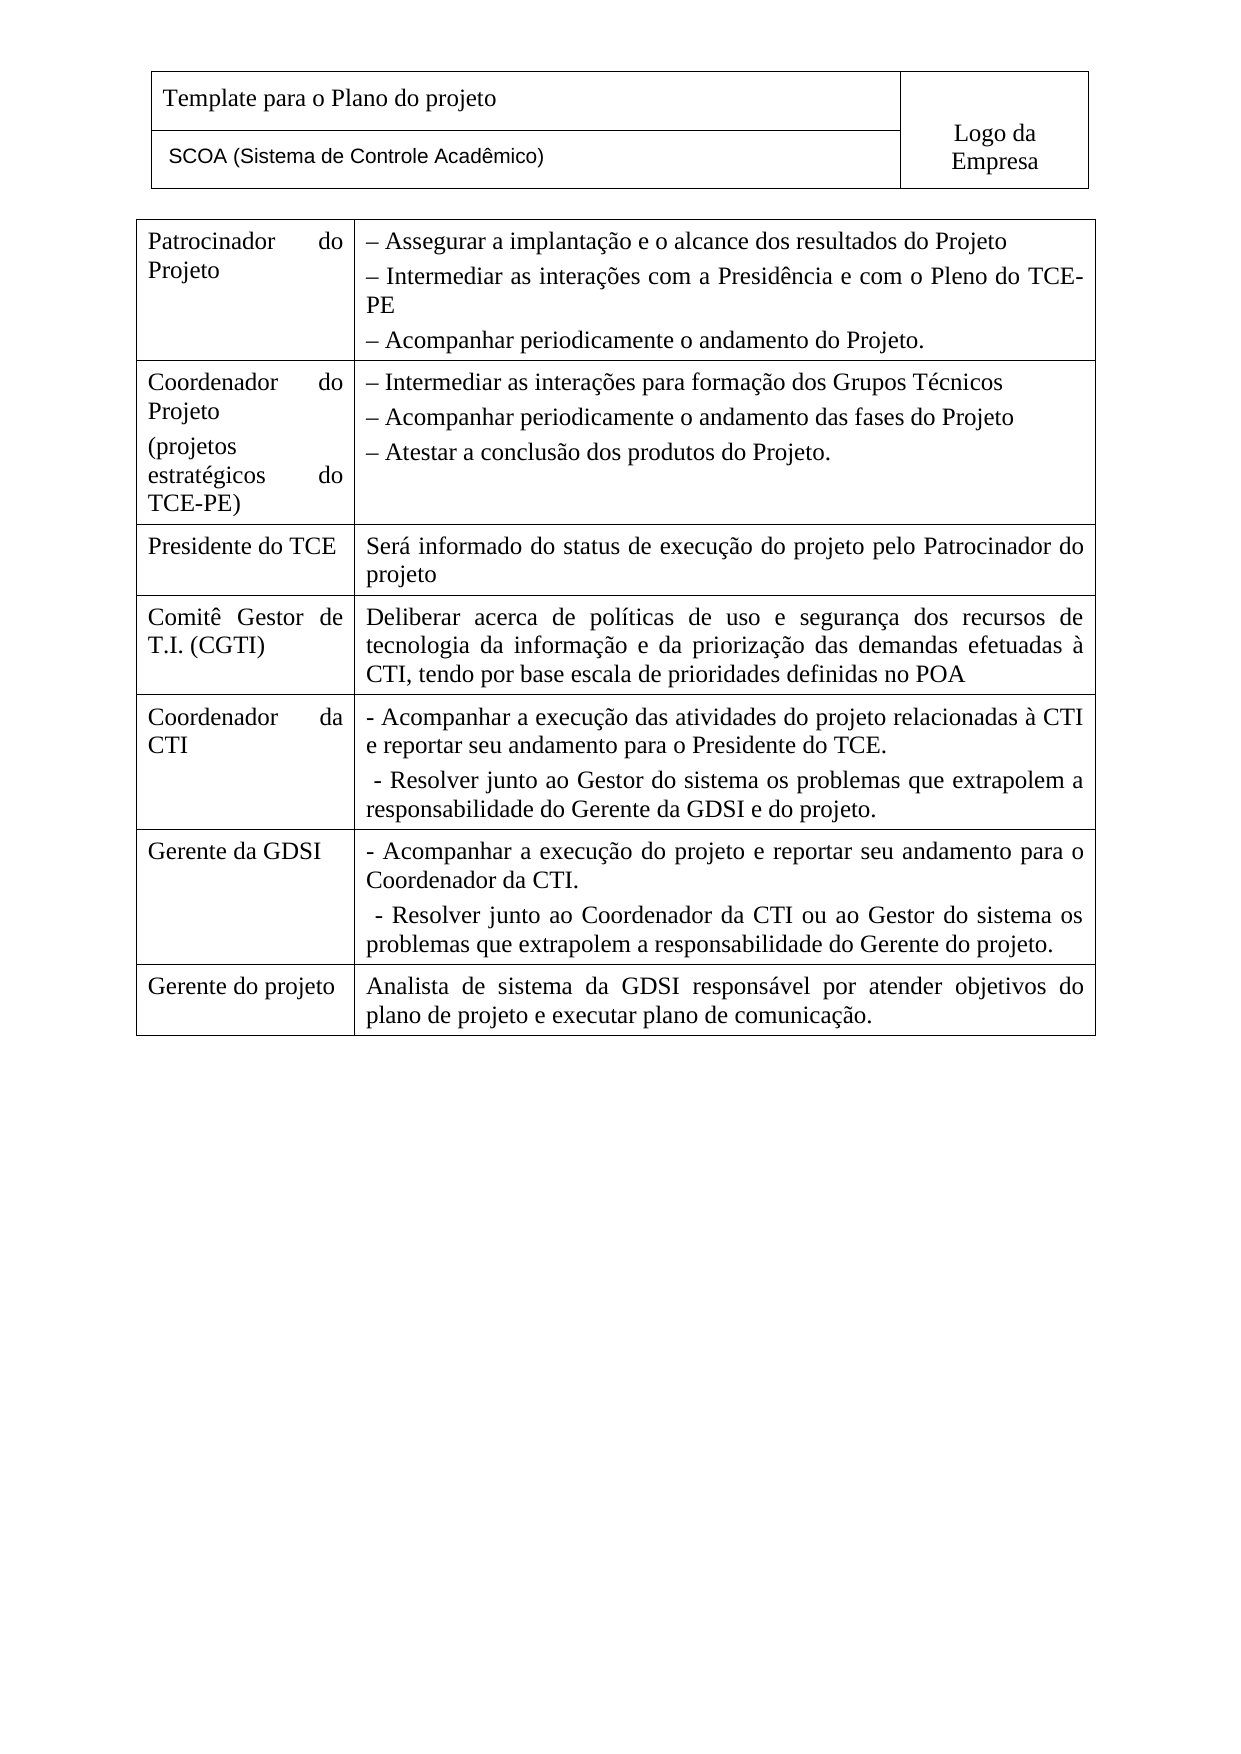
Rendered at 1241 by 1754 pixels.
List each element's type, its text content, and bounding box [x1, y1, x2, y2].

table_cell Patrocinador do Projeto [137, 220, 354, 360]
table_cell Comitê Gestor de T.I. (CGTI) [137, 596, 354, 694]
table_cell Analista de sistema da GDSI responsável por atender objetivos do plano de projeto e executar plano de comunicação. [355, 965, 1095, 1035]
table_cell Coordenador do Projeto (projetos estratégicos do TCE-PE) [137, 361, 354, 523]
table_cell Gerente do projeto [137, 965, 354, 1035]
table_cell - Acompanhar a execução do projeto e reportar seu andamento para o Coordenador da CTI. - Resolver junto ao Coordenador da CTI ou ao Gestor do sistema os problemas que extrapolem a responsabilidade do Gerente do projeto. [355, 830, 1095, 964]
table_cell Deliberar acerca de políticas de uso e segurança dos recursos de tecnologia da informação e da priorização das demandas efetuadas à CTI, tendo por base escala de prioridades definidas no POA [355, 596, 1095, 694]
table_cell Coordenador da CTI [137, 695, 354, 829]
table_cell Presidente do TCE [137, 525, 354, 594]
table_cell Gerente da GDSI [137, 830, 354, 964]
table_cell Será informado do status de execução do projeto pelo Patrocinador do projeto [355, 525, 1095, 594]
table_cell – Assegurar a implantação e o alcance dos resultados do Projeto – Intermediar as interações com a Presidência e com o Pleno do TCE-PE – Acompanhar periodicamente o andamento do Projeto. [355, 220, 1095, 360]
table_cell – Intermediar as interações para formação dos Grupos Técnicos – Acompanhar periodicamente o andamento das fases do Projeto – Atestar a conclusão dos produtos do Projeto. [355, 361, 1095, 523]
table_cell - Acompanhar a execução das atividades do projeto relacionadas à CTI e reportar seu andamento para o Presidente do TCE. - Resolver junto ao Gestor do sistema os problemas que extrapolem a responsabilidade do Gerente da GDSI e do projeto. [355, 695, 1095, 829]
